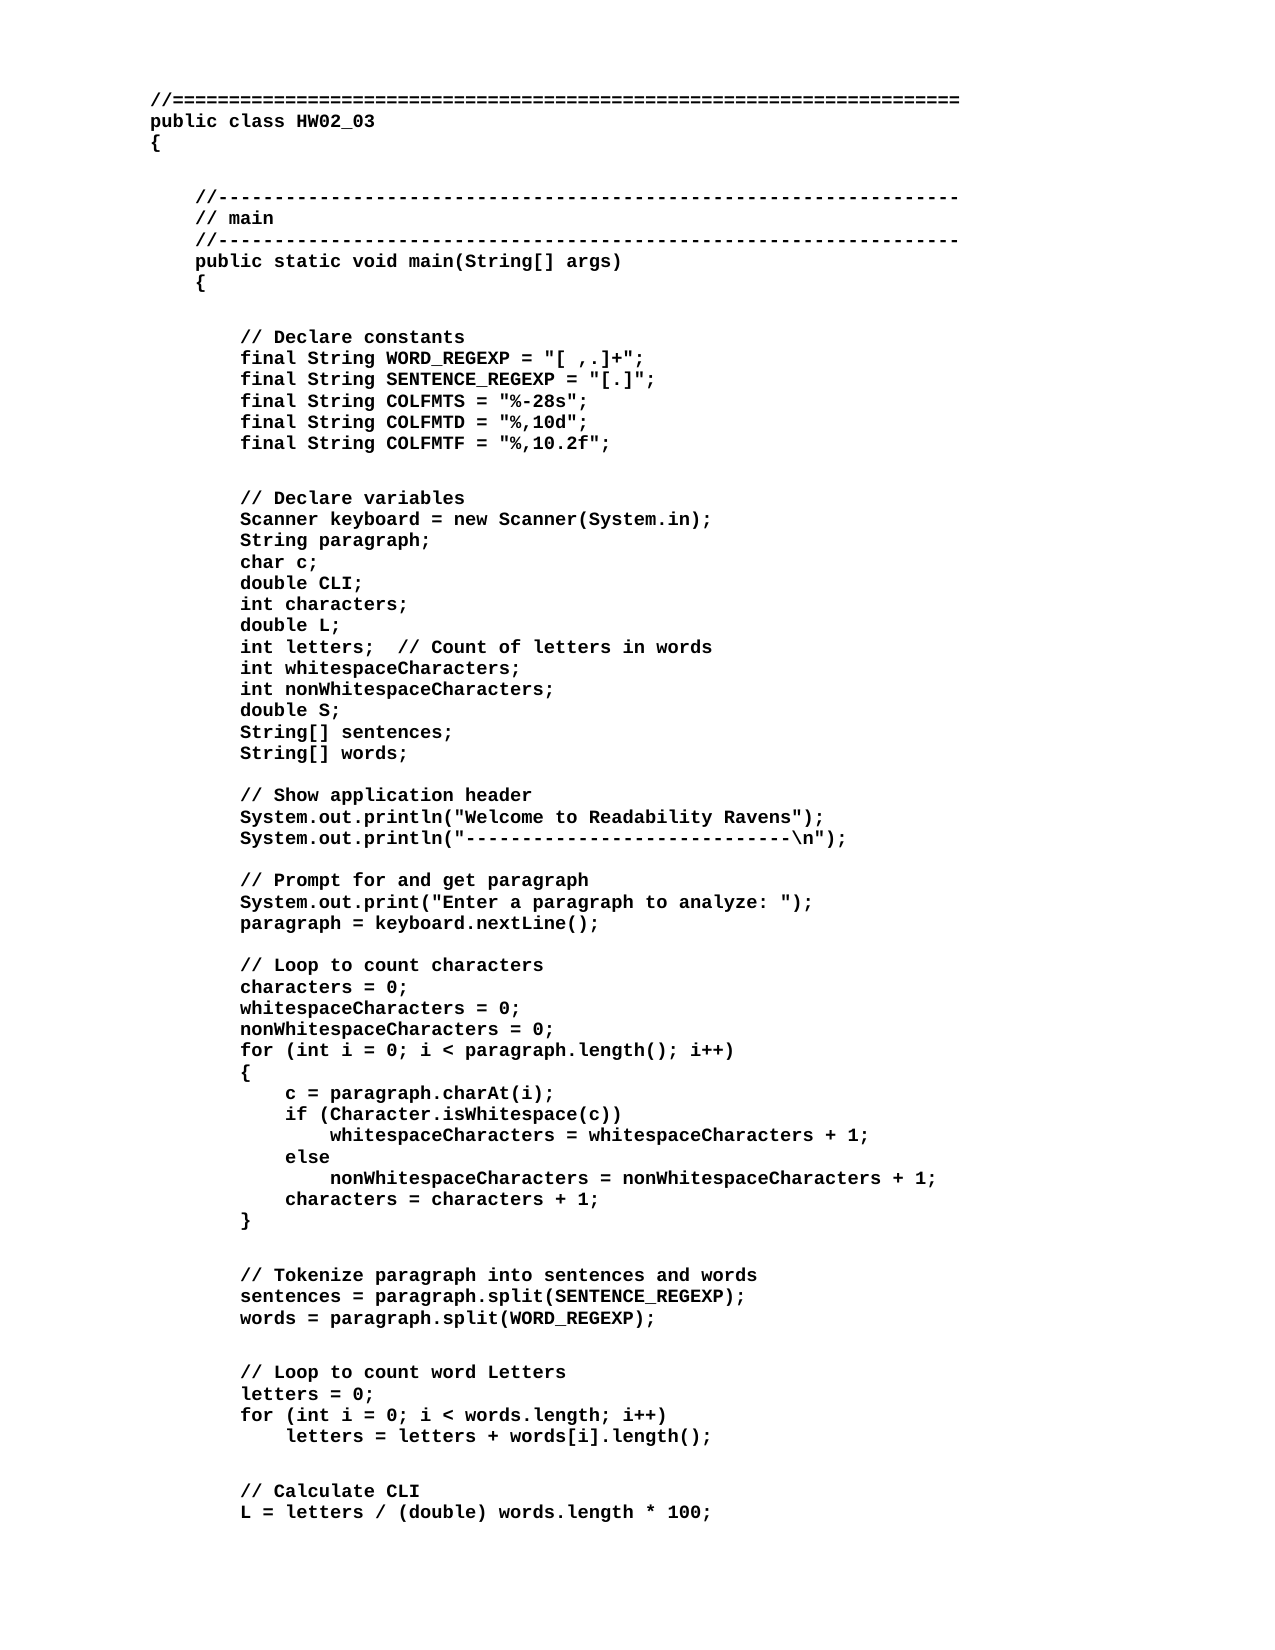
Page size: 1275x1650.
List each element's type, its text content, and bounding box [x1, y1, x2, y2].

text double S; [150, 701, 1125, 722]
text final String SENTENCE_REGEXP = "[.]"; [150, 370, 1125, 391]
text char c; [150, 552, 1125, 574]
text c = paragraph.charAt(i); [150, 1084, 1125, 1105]
text // main [150, 209, 1125, 230]
text letters = letters + words[i].length(); [150, 1427, 1125, 1448]
text public static void main(String[] args) [150, 252, 1125, 273]
text int nonWhitespaceCharacters; [150, 680, 1125, 701]
text Scanner keyboard = new Scanner(System.in); [150, 510, 1125, 531]
text } [150, 1211, 1125, 1232]
text letters = 0; [150, 1384, 1125, 1406]
text characters = characters + 1; [150, 1190, 1125, 1211]
text for (int i = 0; i < paragraph.length(); i++) [150, 1041, 1125, 1062]
text // Show application header [150, 786, 1125, 807]
text L = letters / (double) words.length * 100; [150, 1503, 1125, 1524]
text System.out.println("Welcome to Readability Ravens"); [150, 807, 1125, 829]
text if (Character.isWhitespace(c)) [150, 1105, 1125, 1126]
text { [150, 1062, 1125, 1084]
text { [150, 133, 1125, 154]
text // Declare constants [150, 328, 1125, 349]
text String paragraph; [150, 531, 1125, 552]
text System.out.println("-----------------------------\n"); [150, 829, 1125, 850]
text //------------------------------------------------------------------ [150, 188, 1125, 209]
text // Calculate CLI [150, 1482, 1125, 1503]
text String[] words; [150, 744, 1125, 765]
text String[] sentences; [150, 722, 1125, 744]
text final String COLFMTF = "%,10.2f"; [150, 434, 1125, 455]
text int letters; // Count of letters in words [150, 637, 1125, 659]
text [150, 91, 1125, 112]
text int whitespaceCharacters; [150, 659, 1125, 680]
text //------------------------------------------------------------------ [150, 230, 1125, 252]
text // Declare variables [150, 489, 1125, 510]
text words = paragraph.split(WORD_REGEXP); [150, 1308, 1125, 1330]
text whitespaceCharacters = whitespaceCharacters + 1; [150, 1126, 1125, 1147]
text // Loop to count word Letters [150, 1363, 1125, 1384]
text double CLI; [150, 574, 1125, 595]
text int characters; [150, 595, 1125, 616]
text sentences = paragraph.split(SENTENCE_REGEXP); [150, 1287, 1125, 1308]
text else [150, 1147, 1125, 1169]
text public class HW02_03 [150, 112, 1125, 133]
text nonWhitespaceCharacters = nonWhitespaceCharacters + 1; [150, 1169, 1125, 1190]
text // Loop to count characters [150, 956, 1125, 977]
text final String WORD_REGEXP = "[ ,.]+"; [150, 349, 1125, 370]
text final String COLFMTS = "%-28s"; [150, 391, 1125, 413]
text nonWhitespaceCharacters = 0; [150, 1020, 1125, 1041]
text double L; [150, 616, 1125, 637]
text { [150, 273, 1125, 294]
text // Tokenize paragraph into sentences and words [150, 1266, 1125, 1287]
text // Prompt for and get paragraph [150, 871, 1125, 892]
text whitespaceCharacters = 0; [150, 999, 1125, 1020]
text final String COLFMTD = "%,10d"; [150, 413, 1125, 434]
text paragraph = keyboard.nextLine(); [150, 914, 1125, 935]
text System.out.print("Enter a paragraph to analyze: "); [150, 892, 1125, 914]
text for (int i = 0; i < words.length; i++) [150, 1406, 1125, 1427]
text characters = 0; [150, 977, 1125, 999]
